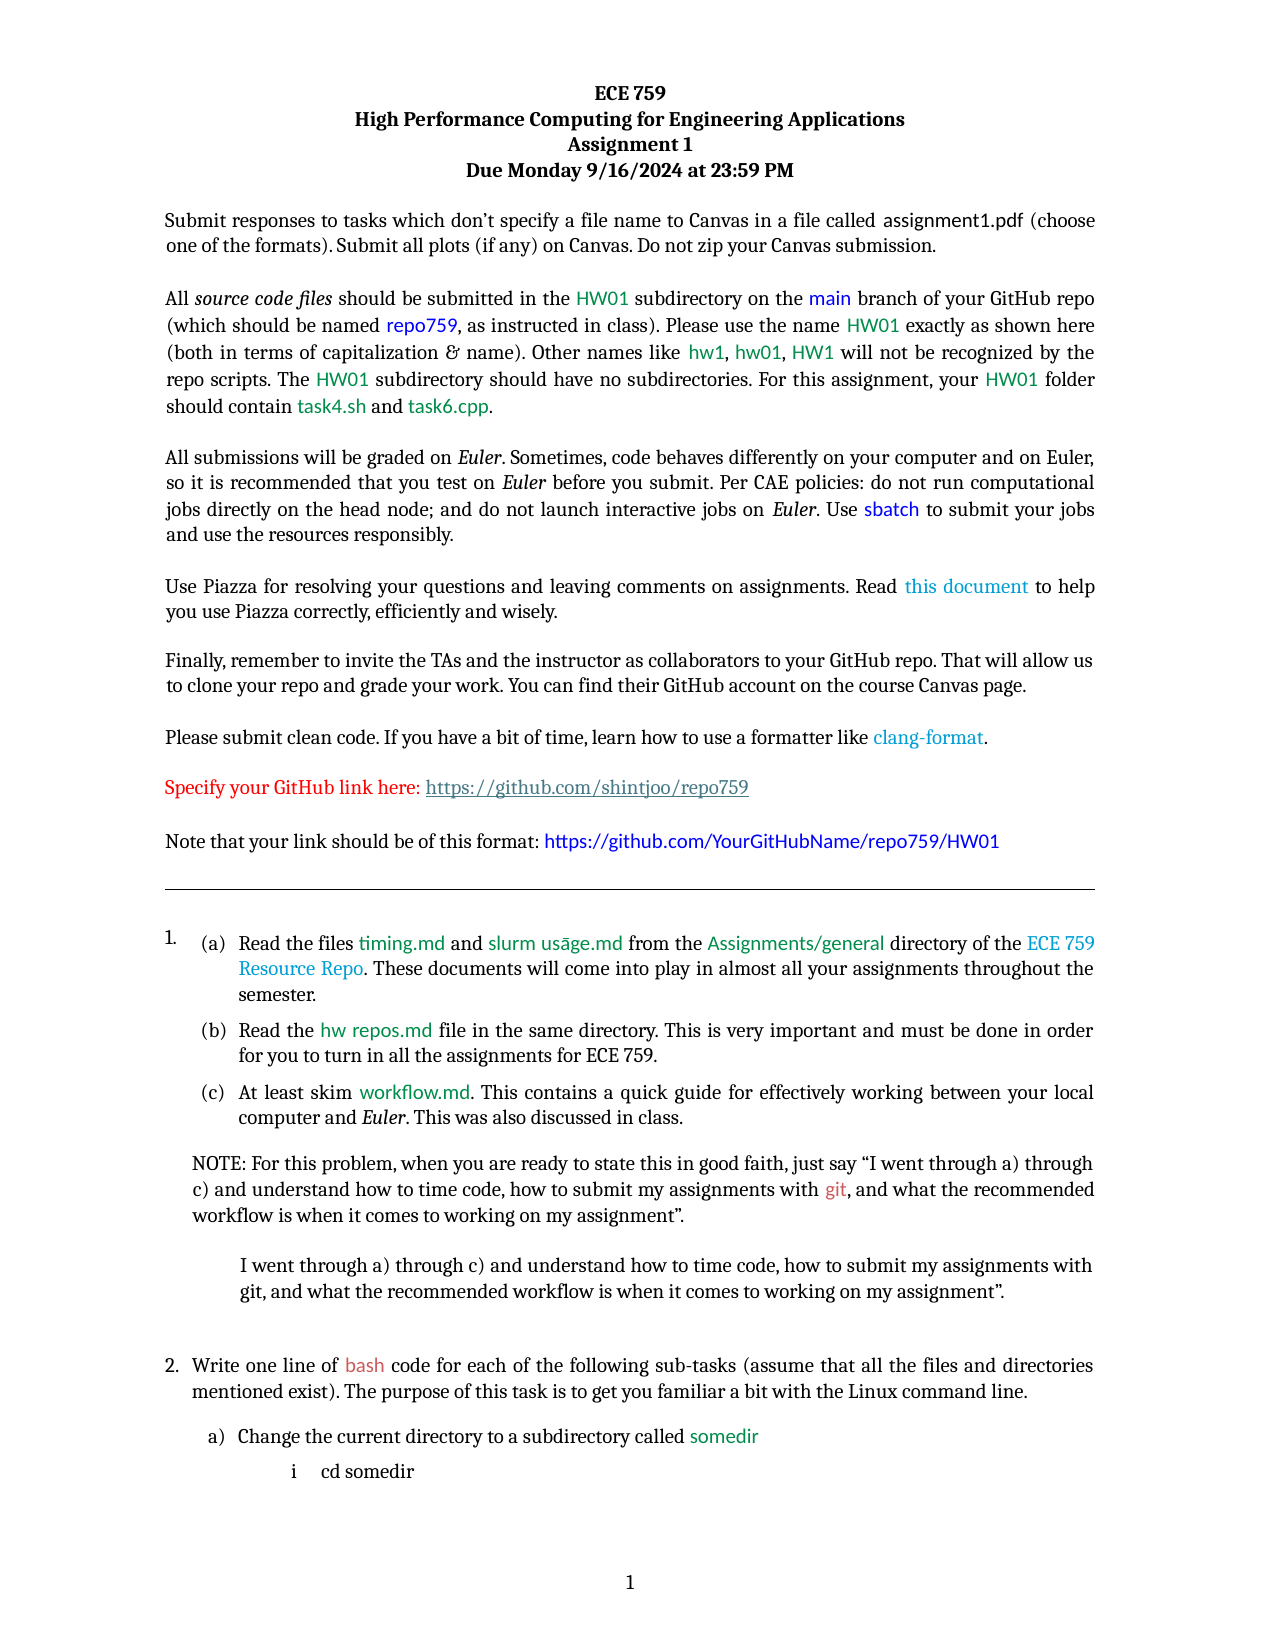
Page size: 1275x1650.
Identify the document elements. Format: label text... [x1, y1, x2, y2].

text Use Piazza for resolving your questions and leaving comments on assignments. Read this document to help you use Piazza correctly, efficiently and wisely. [165, 574, 1095, 624]
text I went through a) through c) and understand how to time code, how to submit my assignments with git, and what the recommended workflow is when it comes to working on my assignment”. [240, 1254, 1095, 1303]
text ECE 759 [165, 81, 1095, 105]
text NOTE: For this problem, when you are ready to state this in good faith, just say “I went through a) through c) and understand how to time code, how to submit my assignments with git, and what the recommended workflow is when it comes to working on my assignment”. [192, 1151, 1095, 1227]
text High Performance Computing for Engineering Applications [165, 107, 1095, 131]
text All submissions will be graded on Euler. Sometimes, code behaves differently on your computer and on Euler, so it is recommended that you test on Euler before you submit. Per CAE policies: do not run computational jobs directly on the head node; and do not launch interactive jobs on Euler. Use sbatch to submit your jobs and use the resources responsibly. [165, 446, 1095, 547]
text All source code files should be submitted in the HW01 subdirectory on the main branch of your GitHub repo (which should be named repo759, as instructed in class). Please use the name HW01 exactly as shown here (both in terms of capitalization & name). Other names like hw1, hw01, HW1 will not be recognized by the repo scripts. The HW01 subdirectory should have no subdirectories. For this assignment, your HW01 folder should contain task4.sh and task6.cpp. [165, 285, 1095, 418]
text Finally, remember to invite the TAs and the instructor as collaborators to your GitHub repo. That will allow us to clone your repo and grade your work. You can find their GitHub account on the course Canvas page. [165, 649, 1095, 698]
text Submit responses to tasks which don’t specify a file name to Canvas in a file called assignment1.pdf (choose one of the formats). Submit all plots (if any) on Canvas. Do not zip your Canvas submission. [165, 207, 1095, 257]
text Due Monday 9/16/2024 at 23:59 PM [165, 159, 1095, 183]
list Change the current directory to a subdirectory called somedir [208, 1423, 1095, 1448]
list Read the files timing.md and slurm usage.md from the Assignments/general directory of the ECE 759 Resource Repo. These documents will come into play in almost all your assignments throughout the semester. [200, 930, 1095, 1006]
text Assignment 1 [165, 133, 1095, 157]
list At least skim workflow.md. This contains a quick guide for effectively working between your local computer and Euler. This was also discussed in class. [200, 1079, 1095, 1130]
list cd somedir [291, 1459, 1095, 1483]
text Please submit clean code. If you have a bit of time, learn how to use a formatter like clang-format. [165, 726, 1095, 750]
text Specify your GitHub link here: https://github.com/shintjoo/repo759 [165, 776, 1095, 800]
list Read the hw repos.md file in the same directory. This is very important and must be done in order for you to turn in all the assignments for ECE 759. [200, 1017, 1095, 1068]
text Note that your link should be of this format: https://github.com/YourGitHubName/repo759/HW01 [165, 828, 1095, 854]
list Write one line of bash code for each of the following sub-tasks (assume that all the files and directories mentioned exist). The purpose of this task is to get you familiar a bit with the Linux command line. [165, 1353, 1095, 1403]
